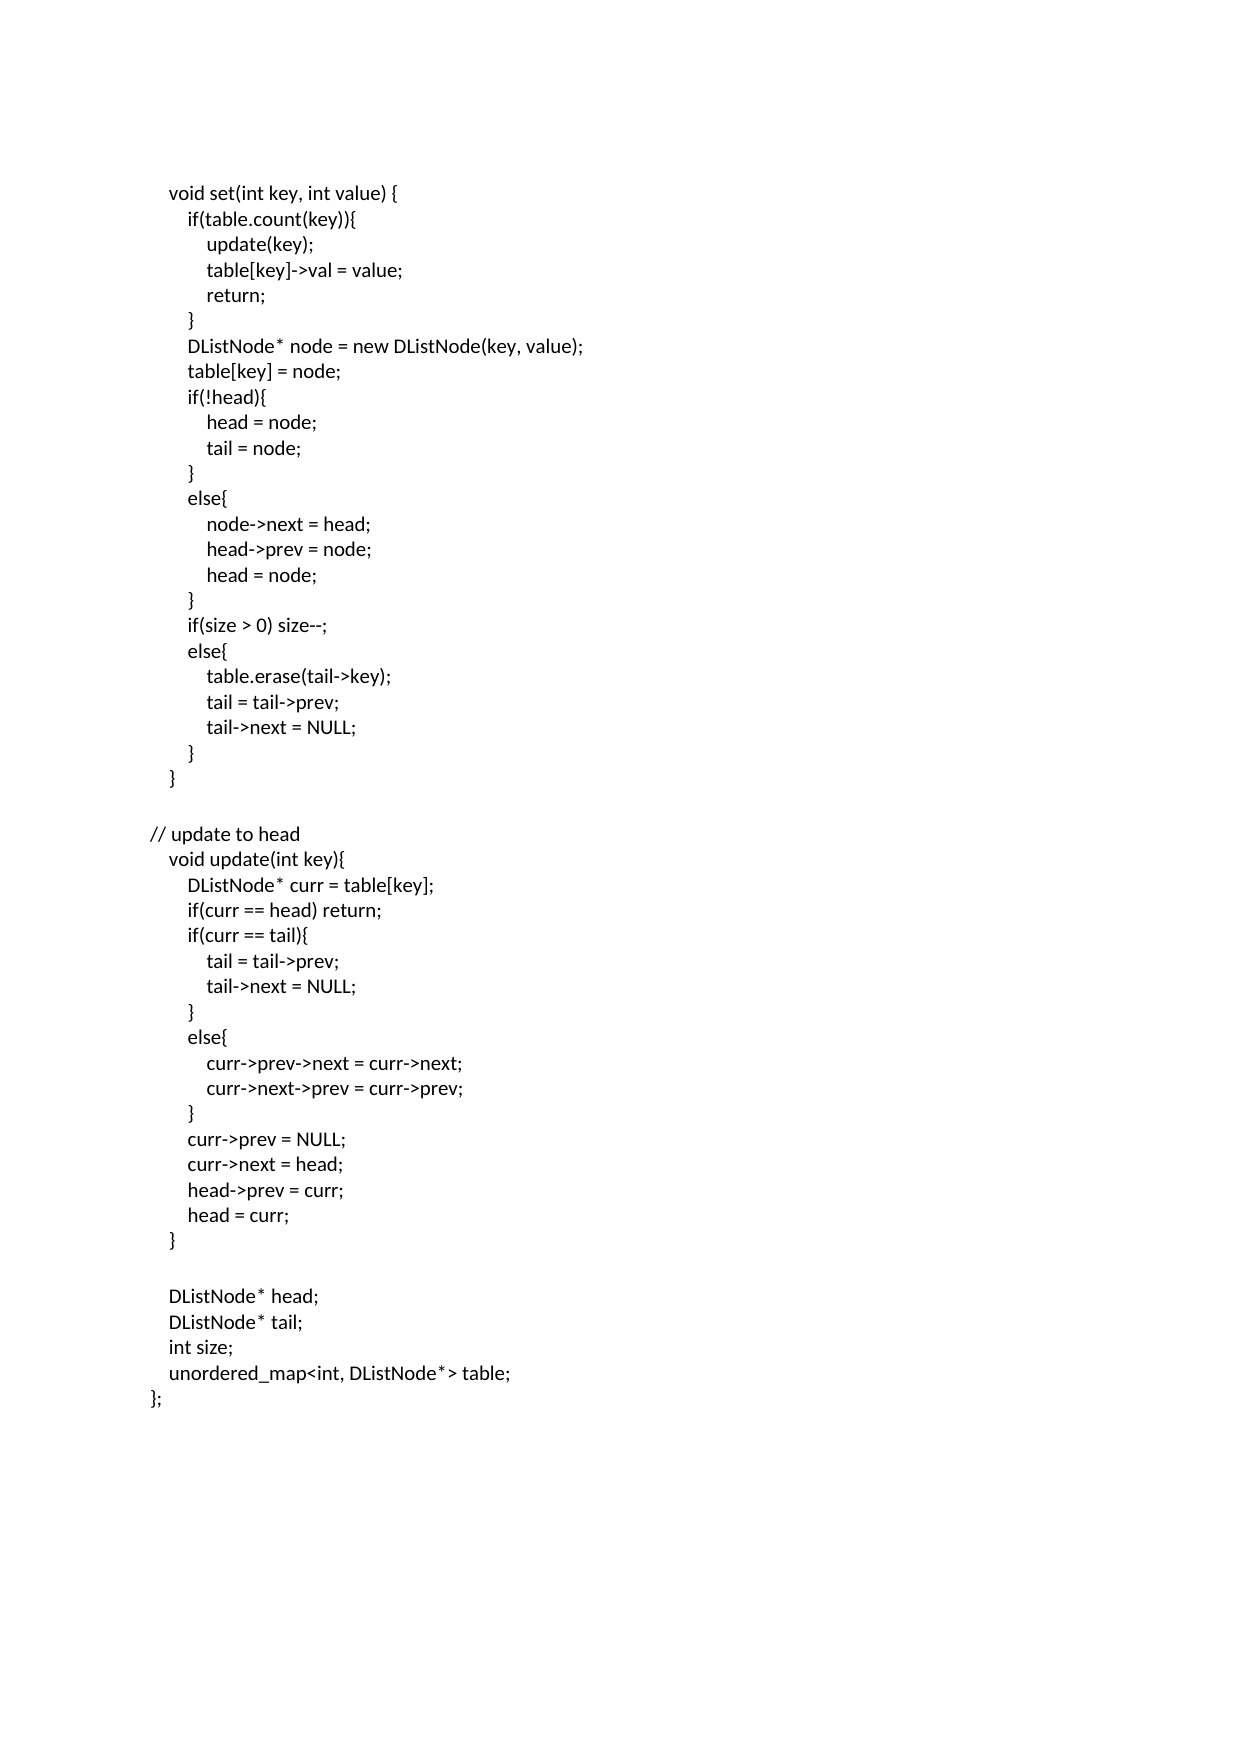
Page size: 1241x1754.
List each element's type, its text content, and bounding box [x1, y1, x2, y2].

text } [150, 460, 1090, 486]
text head->prev = curr; [150, 1177, 1090, 1202]
text DListNode* head; [150, 1284, 1090, 1309]
text unordered_map<int, DListNode*> table; [150, 1360, 1090, 1385]
text }; [150, 1385, 1090, 1411]
text tail = node; [150, 435, 1090, 460]
text tail->next = NULL; [150, 714, 1090, 740]
text DListNode* node = new DListNode(key, value); [150, 333, 1090, 358]
text } [150, 740, 1090, 765]
text if(!head){ [150, 384, 1090, 409]
text DListNode* curr = table[key]; [150, 872, 1090, 897]
text if(size > 0) size--; [150, 613, 1090, 638]
text head = node; [150, 562, 1090, 587]
text int size; [150, 1334, 1090, 1360]
text node->next = head; [150, 511, 1090, 536]
text table[key] = node; [150, 358, 1090, 384]
text } [150, 765, 1090, 791]
text else{ [150, 1024, 1090, 1050]
text else{ [150, 486, 1090, 511]
text if(curr == tail){ [150, 923, 1090, 948]
text // update to head [150, 821, 1090, 846]
text update(key); [150, 231, 1090, 257]
text head = node; [150, 409, 1090, 435]
text table[key]->val = value; [150, 257, 1090, 282]
text DListNode* tail; [150, 1309, 1090, 1334]
text tail = tail->prev; [150, 689, 1090, 714]
text curr->next = head; [150, 1151, 1090, 1177]
text tail->next = NULL; [150, 973, 1090, 999]
text tail = tail->prev; [150, 948, 1090, 973]
text void update(int key){ [150, 846, 1090, 872]
text } [150, 999, 1090, 1024]
text } [150, 1228, 1090, 1253]
text curr->prev->next = curr->next; [150, 1050, 1090, 1075]
text curr->next->prev = curr->prev; [150, 1075, 1090, 1101]
text table.erase(tail->key); [150, 663, 1090, 689]
text } [150, 587, 1090, 613]
text } [150, 308, 1090, 333]
text else{ [150, 638, 1090, 663]
text head->prev = node; [150, 536, 1090, 562]
text head = curr; [150, 1202, 1090, 1228]
text return; [150, 282, 1090, 308]
text if(curr == head) return; [150, 897, 1090, 923]
text } [150, 1101, 1090, 1126]
text void set(int key, int value) { [150, 181, 1090, 206]
text curr->prev = NULL; [150, 1126, 1090, 1151]
text if(table.count(key)){ [150, 206, 1090, 231]
